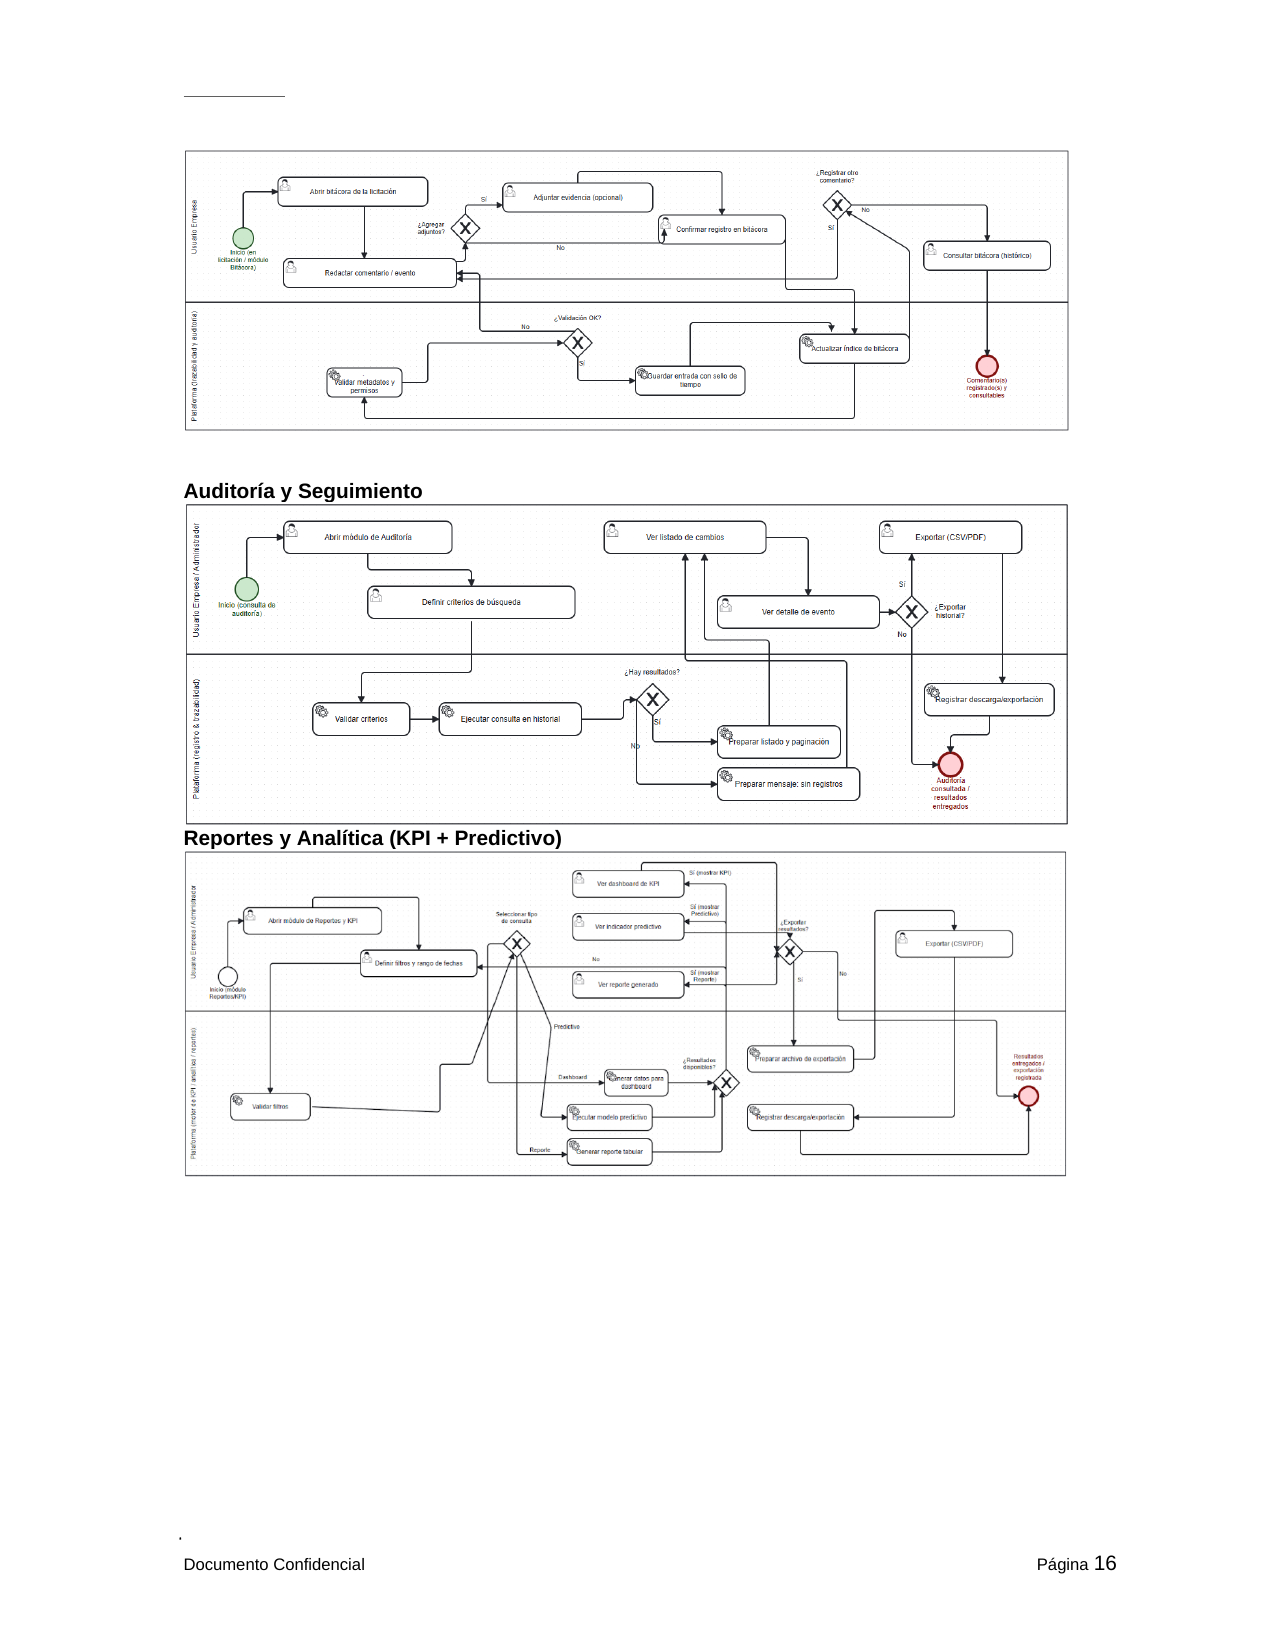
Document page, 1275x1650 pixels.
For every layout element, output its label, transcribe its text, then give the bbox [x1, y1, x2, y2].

picture [183, 150, 1070, 431]
picture [183, 849, 1068, 1177]
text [183, 150, 1125, 478]
picture [183, 502, 1070, 826]
text Reportes y Analítica (KPI + Predictivo) [183, 826, 1125, 850]
